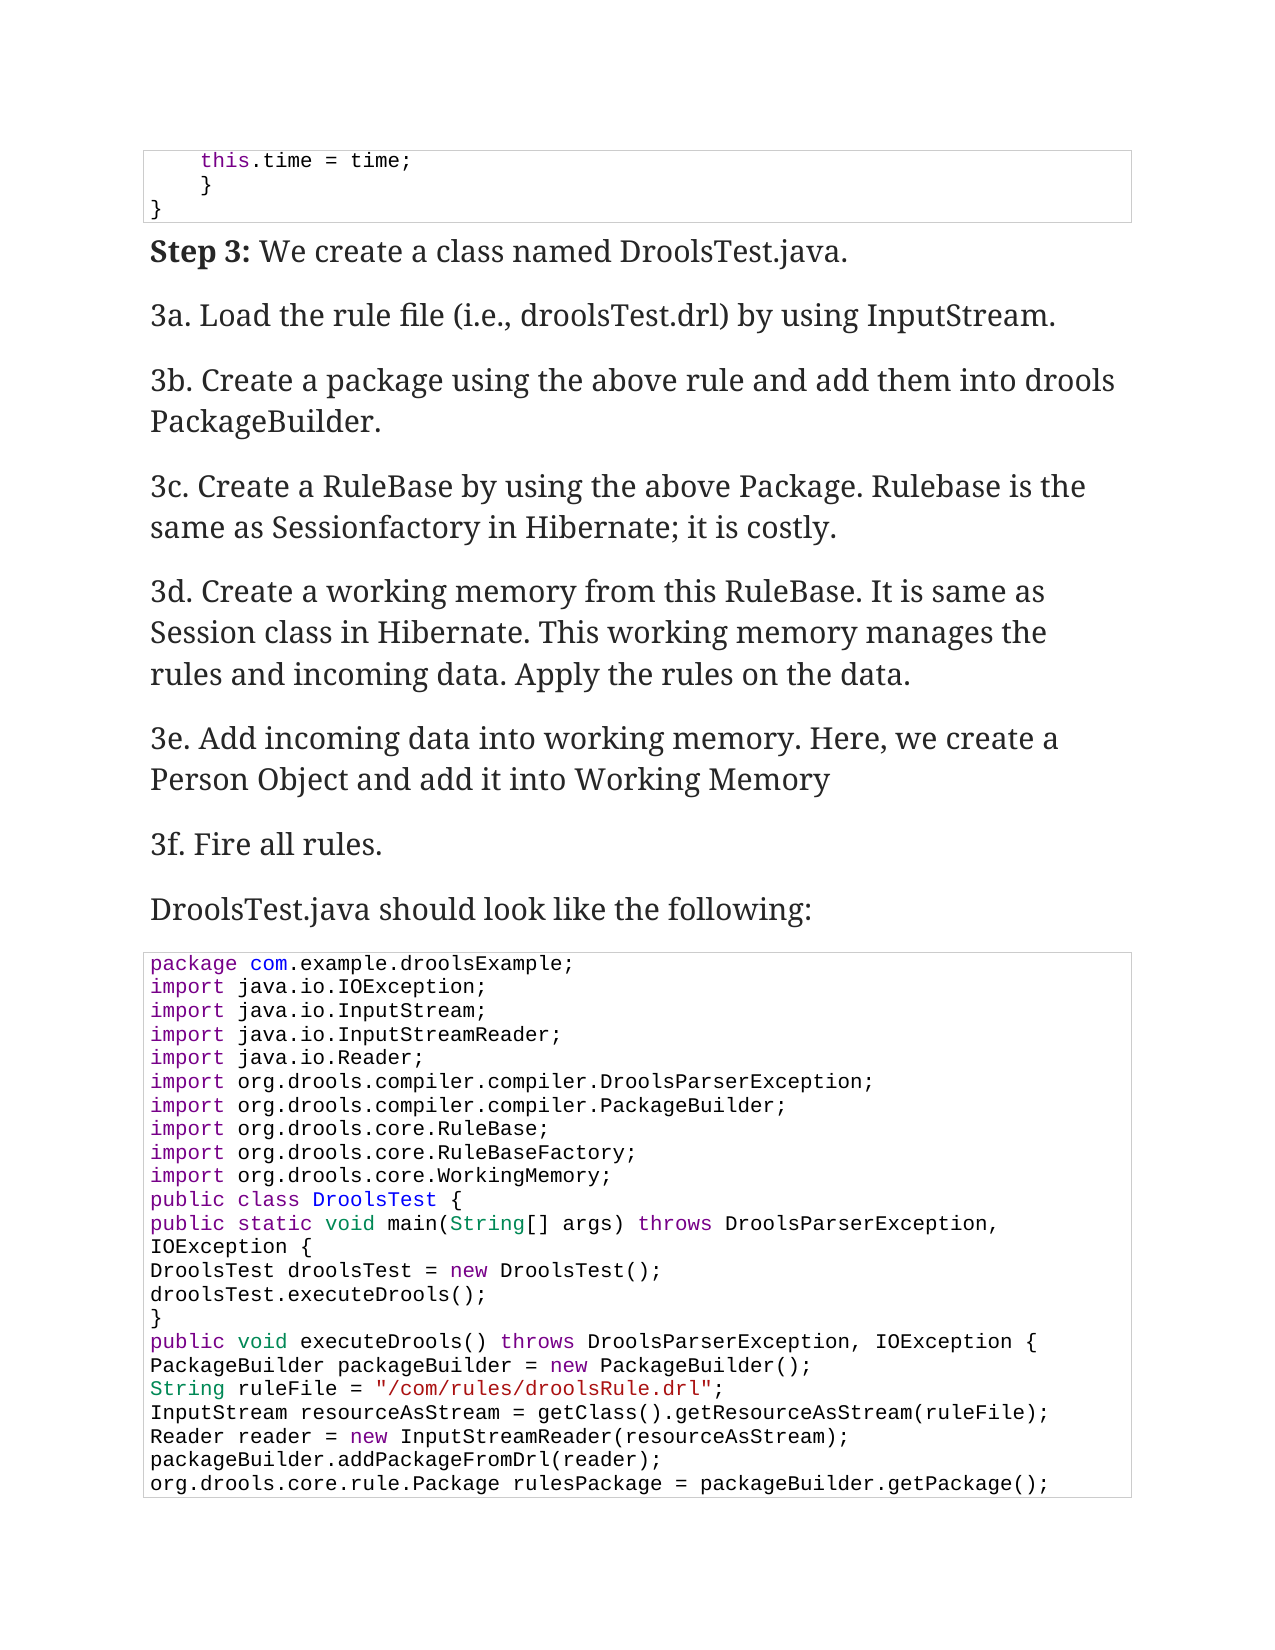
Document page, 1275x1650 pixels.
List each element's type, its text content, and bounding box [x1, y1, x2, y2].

text public class DroolsTest { [150, 1189, 1125, 1213]
text package com.example.droolsExample; [144, 953, 1131, 976]
text IOException { [150, 1236, 1125, 1260]
text this.time = time; [144, 151, 1131, 174]
text 3a. Load the rule file (i.e., droolsTest.drl) by using InputStream. [150, 294, 1125, 336]
text org.drools.core.rule.Package rulesPackage = packageBuilder.getPackage(); [144, 1472, 1131, 1497]
text import java.io.InputStreamReader; [150, 1024, 1125, 1047]
text import java.io.IOException; [150, 976, 1125, 1000]
text String ruleFile = "/com/rules/droolsRule.drl"; [150, 1378, 1125, 1402]
text Reader reader = new InputStreamReader(resourceAsStream); [150, 1426, 1125, 1449]
text PackageBuilder packageBuilder = new PackageBuilder(); [150, 1355, 1125, 1378]
text import org.drools.core.RuleBaseFactory; [150, 1142, 1125, 1166]
text 3b. Create a package using the above rule and add them into drools PackageBuilder. [150, 359, 1125, 441]
text import org.drools.core.RuleBase; [150, 1118, 1125, 1142]
text public void executeDrools() throws DroolsParserException, IOException { [150, 1331, 1125, 1355]
text import org.drools.compiler.compiler.PackageBuilder; [150, 1094, 1125, 1118]
text import org.drools.compiler.compiler.DroolsParserException; [150, 1071, 1125, 1094]
text import java.io.Reader; [150, 1047, 1125, 1071]
text packageBuilder.addPackageFromDrl(reader); [150, 1449, 1125, 1472]
text InputStream resourceAsStream = getClass().getResourceAsStream(ruleFile); [150, 1402, 1125, 1426]
text 3e. Add incoming data into working memory. Here, we create a Person Object and add it into Working Memory [150, 717, 1125, 799]
text 3f. Fire all rules. [150, 823, 1125, 864]
text public static void main(String[] args) throws DroolsParserException, [150, 1213, 1125, 1236]
text } [150, 1307, 1125, 1331]
text droolsTest.executeDrools(); [150, 1284, 1125, 1307]
text 3c. Create a RuleBase by using the above Package. Rulebase is the same as Sessionfactory in Hibernate; it is costly. [150, 465, 1125, 547]
text DroolsTest droolsTest = new DroolsTest(); [150, 1260, 1125, 1284]
text 3d. Create a working memory from this RuleBase. It is same as Session class in Hibernate. This working memory manages the rules and incoming data. Apply the rules on the data. [150, 570, 1125, 694]
text DroolsTest.java should look like the following: [150, 888, 1125, 929]
text import java.io.InputStream; [150, 1000, 1125, 1024]
text import org.drools.core.WorkingMemory; [150, 1166, 1125, 1189]
text } [150, 174, 1125, 197]
text Step 3: We create a class named DroolsTest.java. [150, 230, 1125, 271]
text } [144, 197, 1131, 222]
